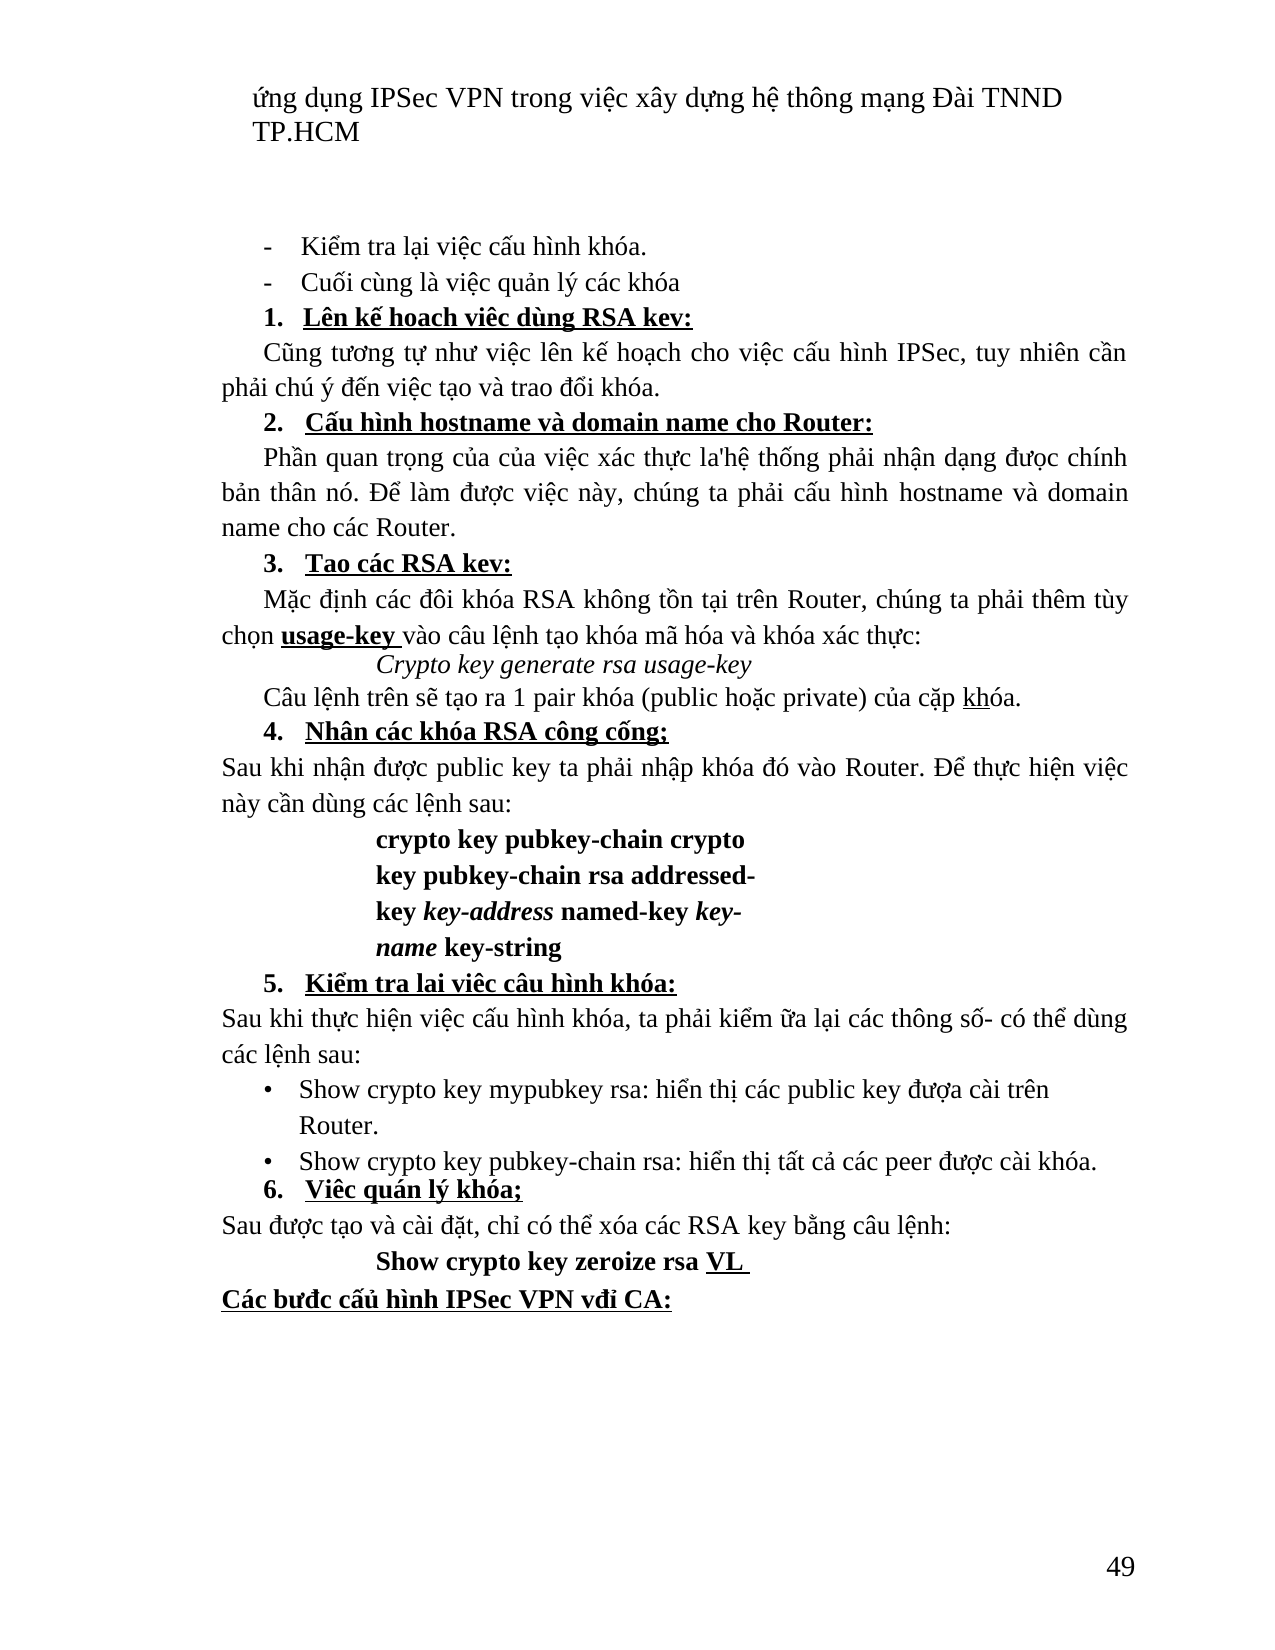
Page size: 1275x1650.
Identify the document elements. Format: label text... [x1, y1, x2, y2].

subtitle Cấu hình hostname và domain name cho Router: [221, 403, 1128, 438]
list Show crypto key pubkey-chain rsa: hiển thị tất cả các peer được cài khóa. [263, 1142, 1128, 1177]
subtitle Viêc quán lý khóa; [221, 1177, 1128, 1204]
text Phần quan trọng của của việc xác thực la'hệ thống phải nhận dạng đưọc chính bản thân nó. Để làm được việc này, chúng ta phải cấu hình hostname và domain name cho các Router. [221, 438, 1128, 543]
text crypto key pubkey-chain crypto key pubkey-chain rsa addressed-key key-address named-key key-name key-string [376, 820, 762, 964]
text Cũng tương tự như việc lên kế hoạch cho việc cấu hình IPSec, tuy nhiên cần phải chú ý đến việc tạo và trao đổi khóa. [221, 333, 1128, 403]
list Kiểm tra lại việc cấu hình khóa. [221, 227, 1128, 263]
subtitle Lên kế hoach viêc dùng RSA kev: [221, 298, 1128, 333]
text Show crypto key zeroize rsa VL Các bưđc cấủ hình IPSec VPN vđỉ CA: [221, 1240, 762, 1316]
text Sau khi nhận được public key ta phải nhập khóa đó vào Router. Để thực hiện việc này cần dùng các lệnh sau: [221, 748, 1128, 820]
list Show crypto key mypubkey rsa: hiển thị các public key đượa cài trên Router. [263, 1071, 1128, 1142]
text Câu lệnh trên sẽ tạo ra 1 pair khóa (public hoặc private) của cặp khóa. [221, 684, 1128, 712]
subtitle Tao các RSA kev: [221, 543, 1128, 579]
text Crypto key generate rsa usage-key [221, 652, 1128, 679]
subtitle Kiểm tra lai viêc câu hình khóa: [221, 964, 1128, 999]
text Sau được tạo và cài đặt, chỉ có thể xóa các RSA key bằng câu lệnh: [221, 1213, 1128, 1240]
text Sau khi thực hiện việc cấu hình khóa, ta phải kiểm ữa lại các thông số- có thể dùng các lệnh sau: [221, 999, 1128, 1071]
list Cuối cùng là việc quản lý các khóa [221, 263, 1128, 298]
subtitle Nhân các khóa RSA công cống; [221, 712, 1128, 748]
text Mặc định các đôi khóa RSA không tồn tại trên Router, chúng ta phải thêm tùy chọn usage-key vào câu lệnh tạo khóa mã hóa và khóa xác thực: [221, 579, 1128, 652]
